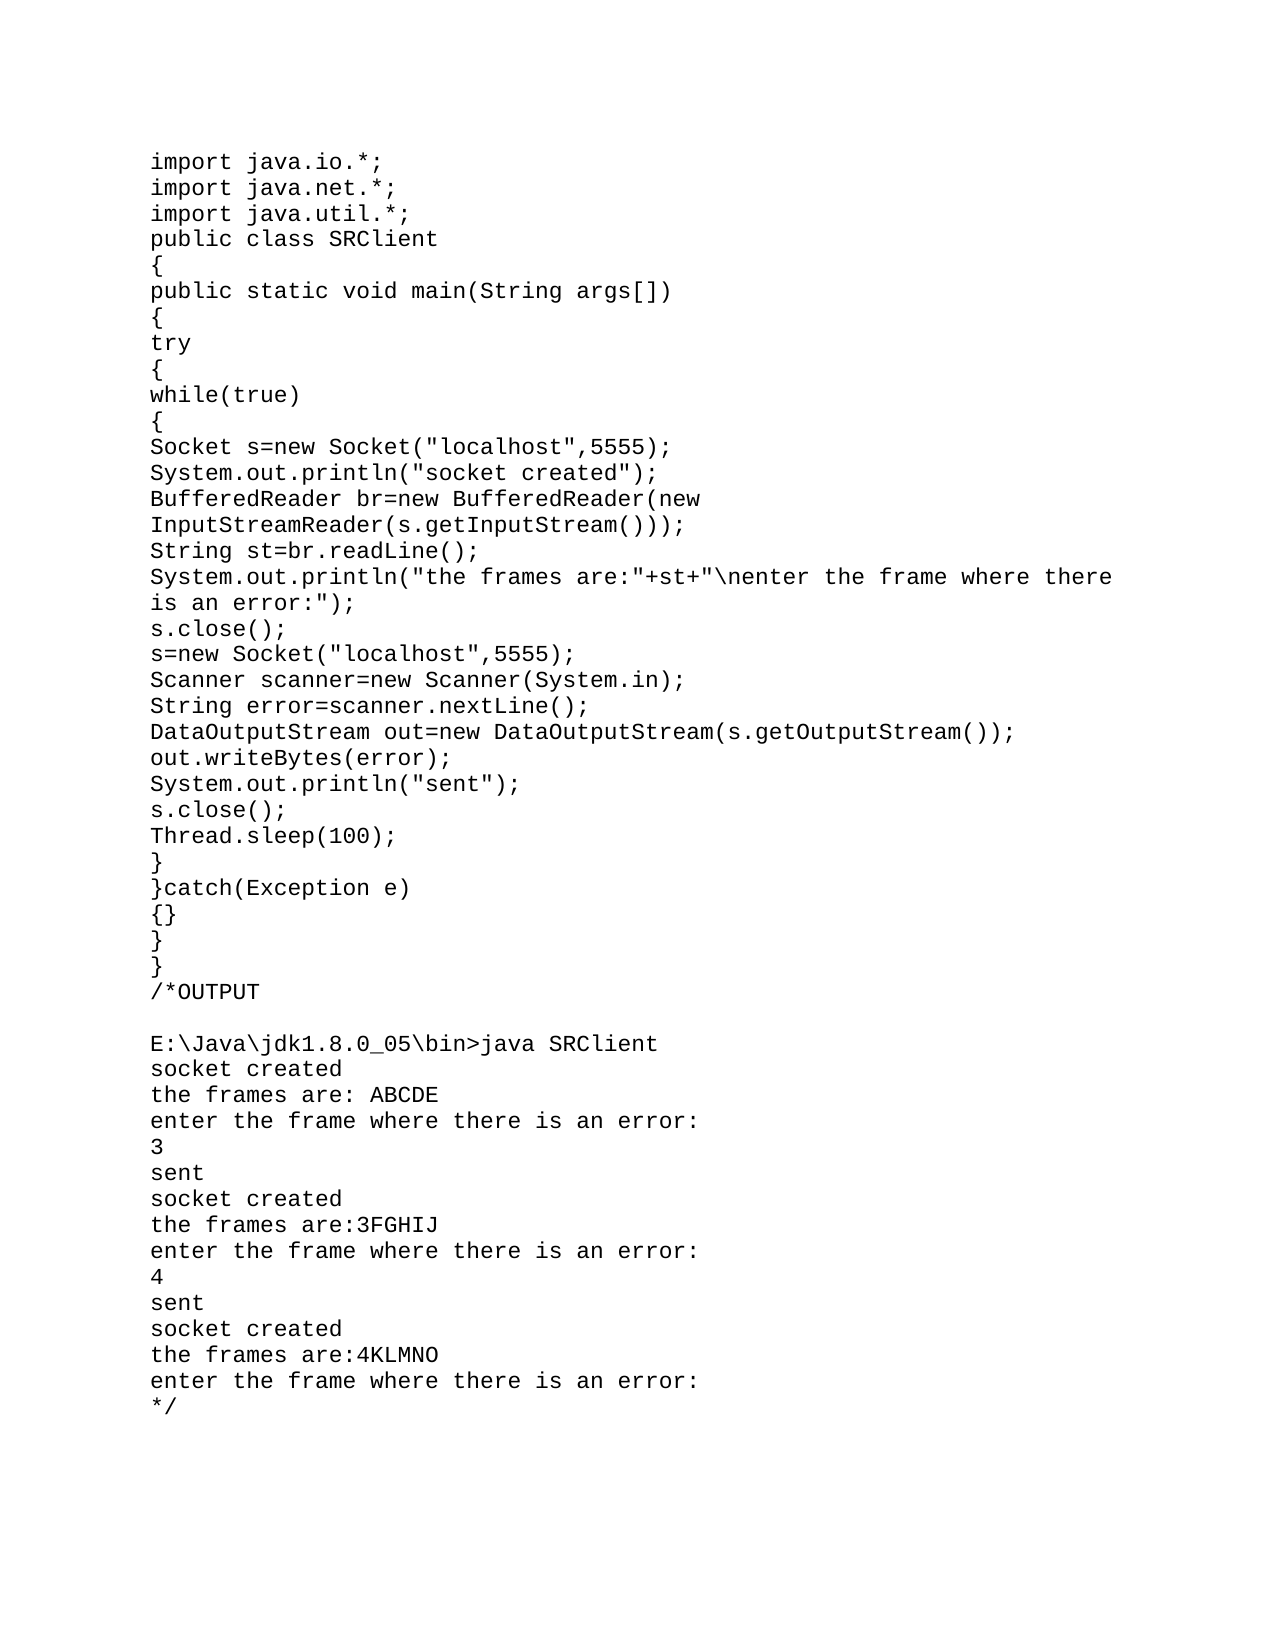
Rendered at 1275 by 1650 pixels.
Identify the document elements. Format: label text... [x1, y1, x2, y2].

text sent [150, 1291, 1125, 1317]
text Scanner scanner=new Scanner(System.in); [150, 669, 1125, 695]
text { [150, 254, 1125, 280]
text System.out.println("socket created"); [150, 461, 1125, 487]
text socket created [150, 1317, 1125, 1343]
text { [150, 409, 1125, 435]
text DataOutputStream out=new DataOutputStream(s.getOutputStream()); [150, 721, 1125, 747]
text enter the frame where there is an error: [150, 1369, 1125, 1395]
text enter the frame where there is an error: [150, 1239, 1125, 1265]
text 4 [150, 1265, 1125, 1291]
text import java.net.*; [150, 176, 1125, 202]
text Thread.sleep(100); [150, 824, 1125, 850]
text sent [150, 1162, 1125, 1187]
text public class SRClient [150, 228, 1125, 254]
text the frames are:4KLMNO [150, 1343, 1125, 1369]
text socket created [150, 1058, 1125, 1084]
text String error=scanner.nextLine(); [150, 695, 1125, 721]
text the frames are: ABCDE [150, 1084, 1125, 1110]
text import java.util.*; [150, 202, 1125, 228]
text }catch(Exception e) [150, 876, 1125, 902]
text while(true) [150, 383, 1125, 409]
text System.out.println("sent"); [150, 772, 1125, 798]
text {} [150, 902, 1125, 928]
text try [150, 332, 1125, 357]
text socket created [150, 1187, 1125, 1213]
text E:\Java\jdk1.8.0_05\bin>java SRClient [150, 1032, 1125, 1058]
text s.close(); [150, 798, 1125, 824]
text import java.io.*; [150, 150, 1125, 176]
text enter the frame where there is an error: [150, 1110, 1125, 1136]
text s=new Socket("localhost",5555); [150, 643, 1125, 669]
text out.writeBytes(error); [150, 747, 1125, 772]
text 3 [150, 1136, 1125, 1162]
text BufferedReader br=new BufferedReader(new InputStreamReader(s.getInputStream())); [150, 487, 1125, 539]
text } [150, 928, 1125, 954]
text s.close(); [150, 617, 1125, 643]
text System.out.println("the frames are:"+st+"\nenter the frame where there is an error:"); [150, 565, 1125, 617]
text the frames are:3FGHIJ [150, 1213, 1125, 1239]
text } [150, 954, 1125, 980]
text { [150, 306, 1125, 332]
text { [150, 357, 1125, 383]
text } [150, 850, 1125, 876]
text */ [150, 1395, 1125, 1421]
text public static void main(String args[]) [150, 280, 1125, 306]
text Socket s=new Socket("localhost",5555); [150, 435, 1125, 461]
text /*OUTPUT [150, 980, 1125, 1006]
text String st=br.readLine(); [150, 539, 1125, 565]
